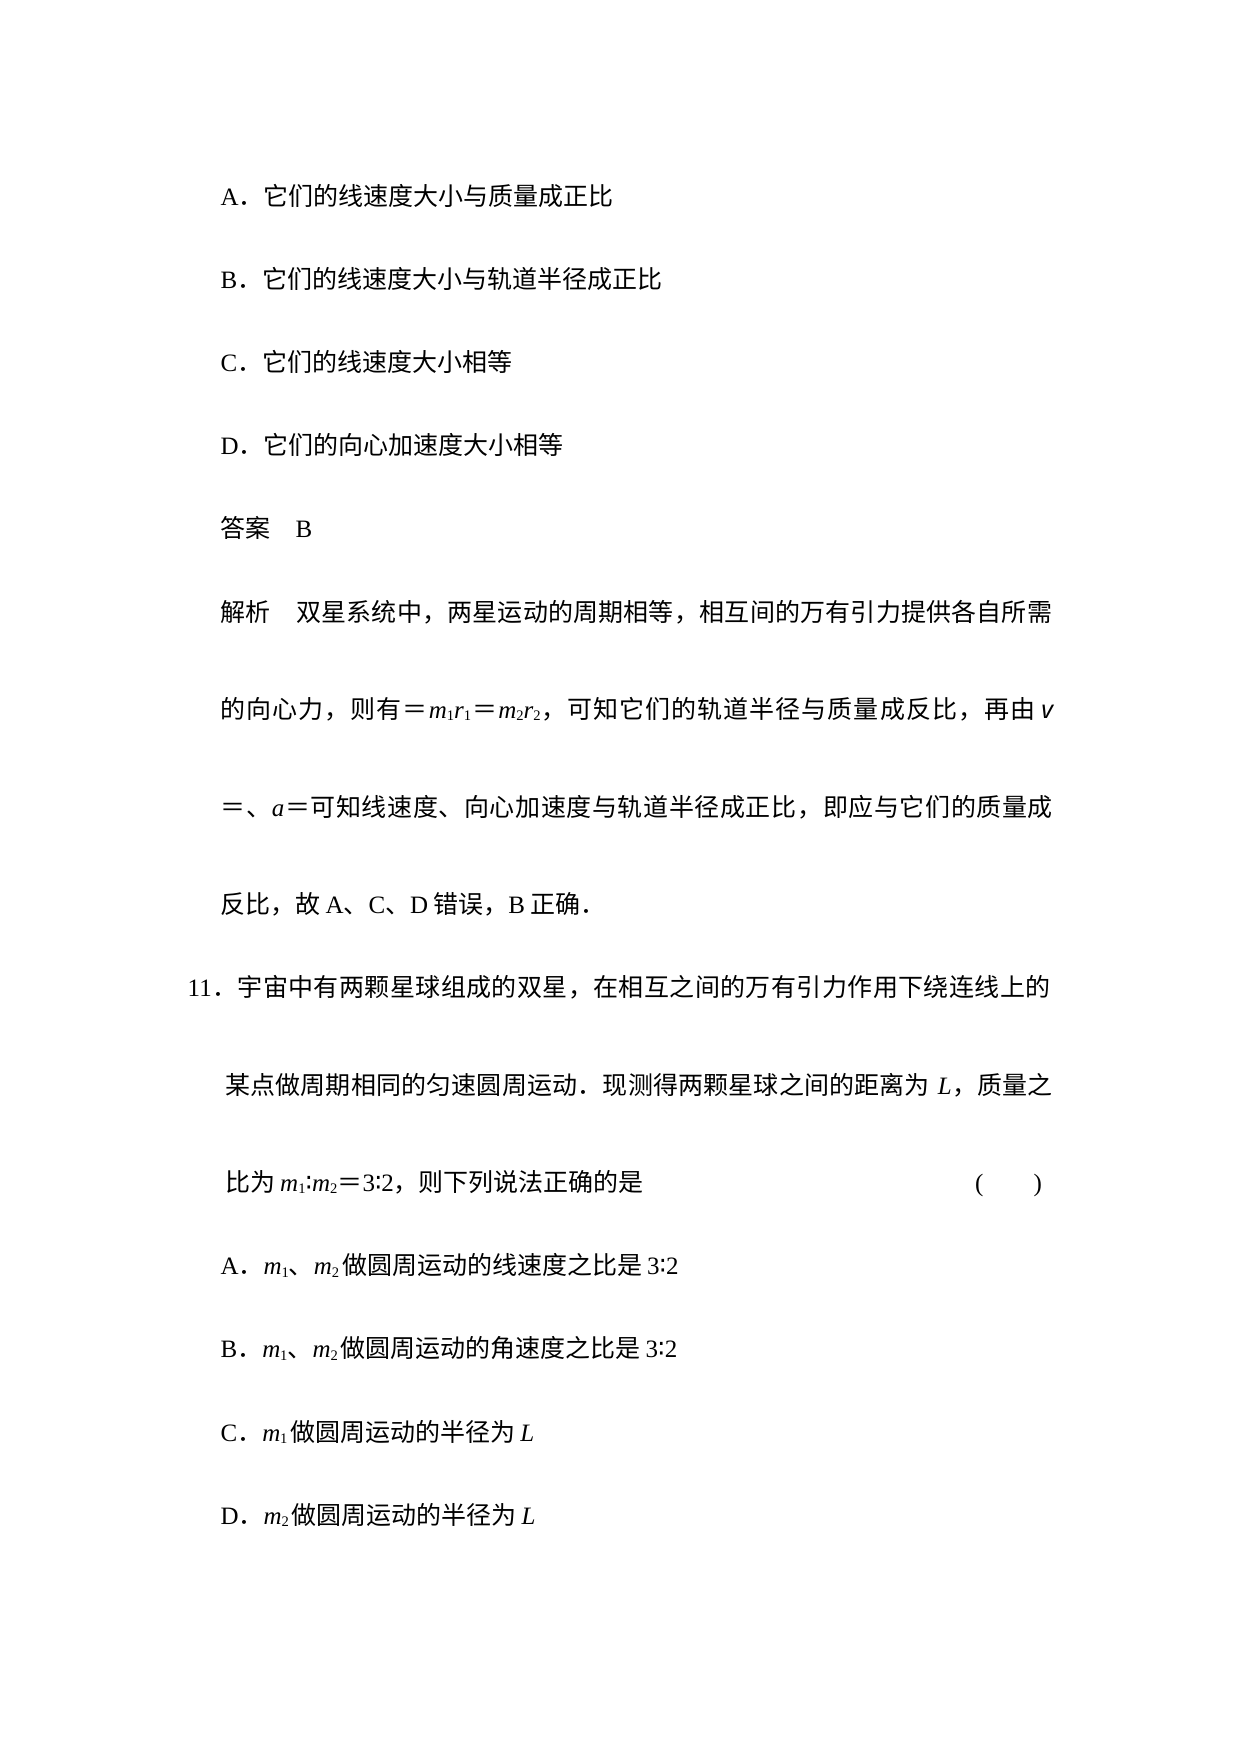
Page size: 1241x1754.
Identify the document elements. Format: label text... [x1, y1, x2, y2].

text A．m1、m2做圆周运动的线速度之比是3∶2 [220, 1231, 1053, 1296]
text 答案 B [220, 494, 1053, 559]
text A．它们的线速度大小与质量成正比 [220, 162, 1053, 227]
text C．m1做圆周运动的半径为L [220, 1398, 1053, 1463]
text B．它们的线速度大小与轨道半径成正比 [220, 245, 1053, 310]
text 11．宇宙中有两颗星球组成的双星，在相互之间的万有引力作用下绕连线上的某点做周期相同的匀速圆周运动．现测得两颗星球之间的距离为L，质量之比为m1∶m2＝3∶2，则下列说法正确的是 ( ) [187, 953, 1053, 1213]
text D．m2做圆周运动的半径为L [220, 1481, 1053, 1546]
text B．m1、m2做圆周运动的角速度之比是3∶2 [220, 1314, 1053, 1379]
text 解析 双星系统中，两星运动的周期相等，相互间的万有引力提供各自所需的向心力，则有＝m1r1＝m2r2，可知它们的轨道半径与质量成反比，再由v＝、a＝可知线速度、向心加速度与轨道半径成正比，即应与它们的质量成反比，故A、C、D错误，B正确． [220, 578, 1053, 935]
text D．它们的向心加速度大小相等 [220, 411, 1053, 476]
text C．它们的线速度大小相等 [220, 328, 1053, 393]
